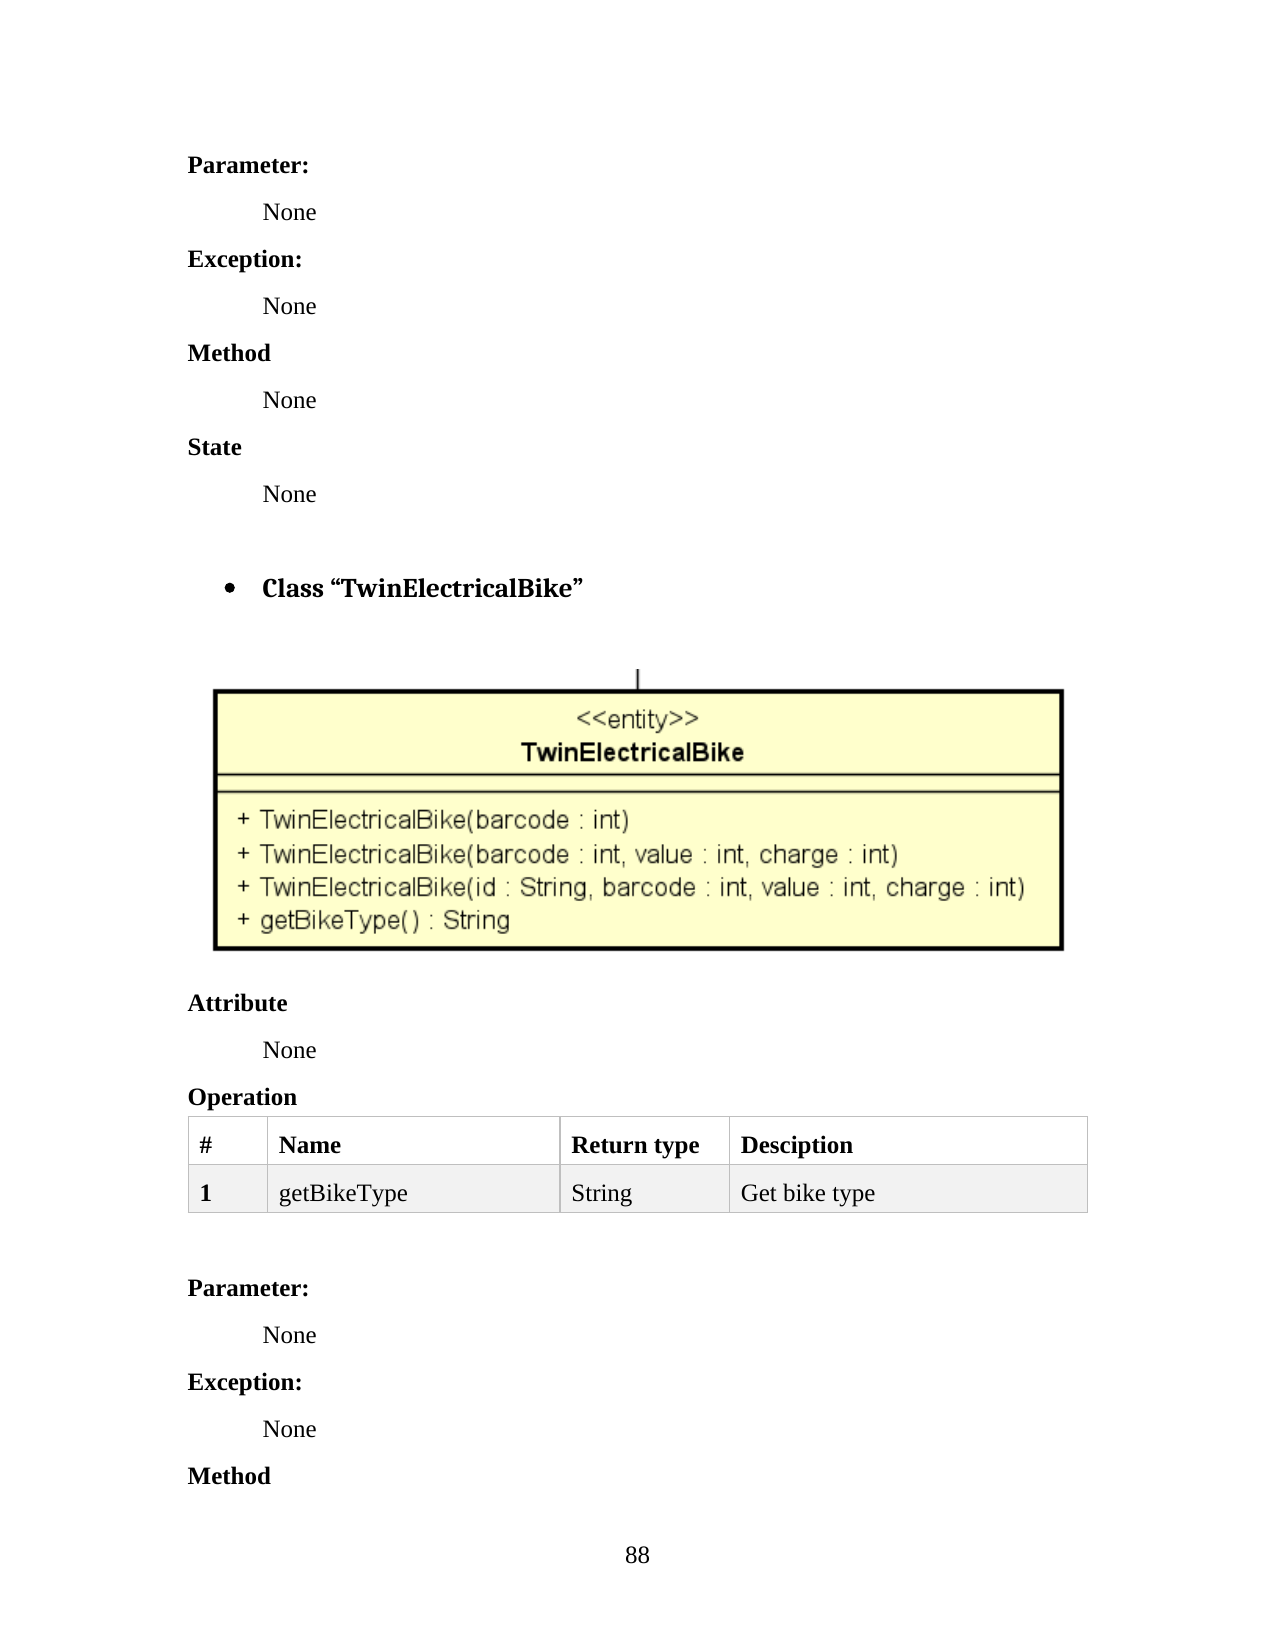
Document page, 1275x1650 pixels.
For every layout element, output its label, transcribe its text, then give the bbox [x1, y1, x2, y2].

text Method [187, 1461, 1087, 1489]
text None [187, 291, 1087, 320]
text None [187, 1320, 1087, 1348]
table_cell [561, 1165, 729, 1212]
text Operation [187, 1082, 1087, 1111]
text Parameter: [187, 150, 1087, 179]
picture [193, 669, 1083, 970]
text None [187, 385, 1087, 414]
text None [187, 479, 1087, 508]
text Parameter: [187, 1273, 1087, 1302]
text Exception: [187, 244, 1087, 273]
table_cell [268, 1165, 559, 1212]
list Class “TwinElectricalBike” [225, 573, 1087, 604]
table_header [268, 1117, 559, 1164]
text Exception: [187, 1367, 1087, 1396]
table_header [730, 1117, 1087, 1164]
text None [187, 1414, 1087, 1442]
text State [187, 432, 1087, 461]
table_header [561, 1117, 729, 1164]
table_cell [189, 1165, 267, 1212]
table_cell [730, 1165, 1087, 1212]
text None [187, 1035, 1087, 1063]
text None [187, 197, 1087, 226]
text Attribute [187, 988, 1087, 1017]
text Method [187, 338, 1087, 367]
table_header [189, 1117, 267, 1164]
